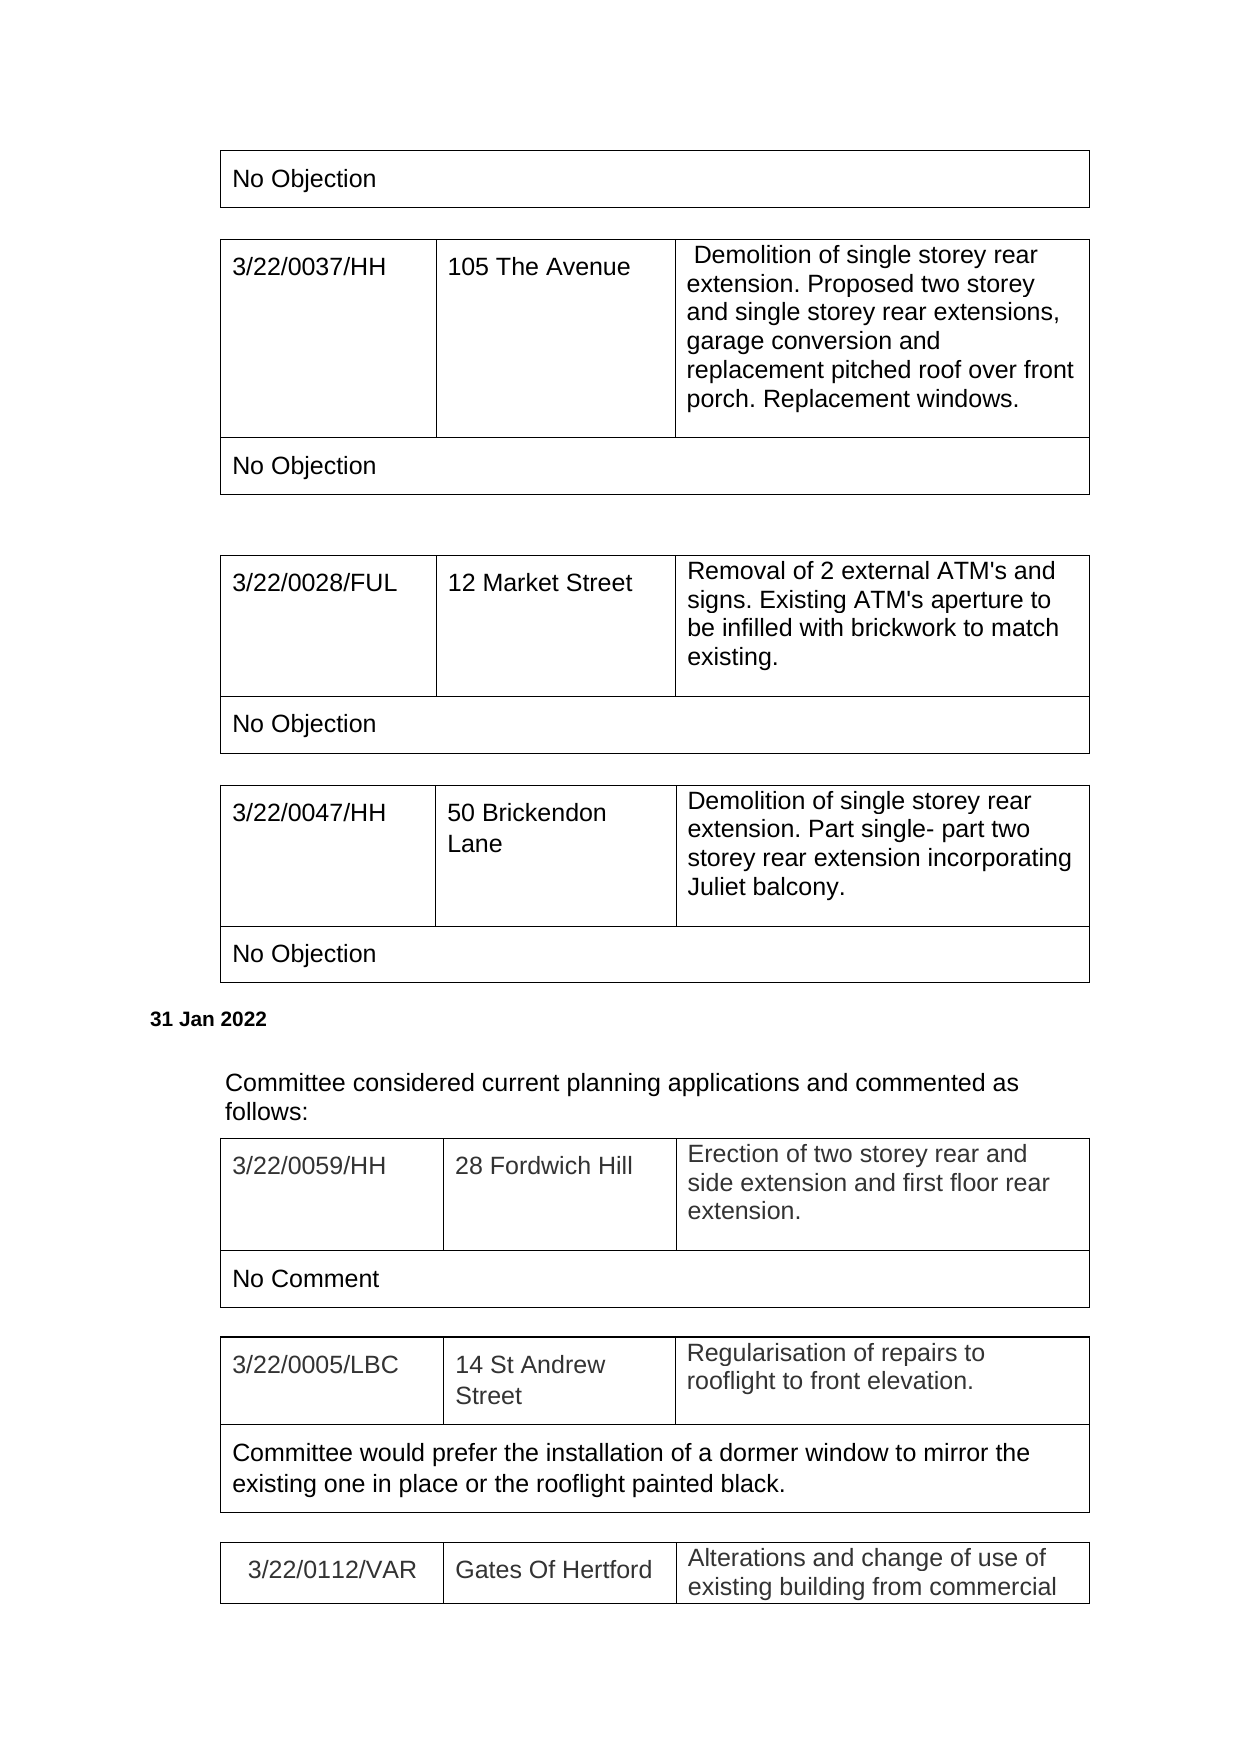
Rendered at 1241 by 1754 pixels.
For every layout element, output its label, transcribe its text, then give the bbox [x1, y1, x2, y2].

table_cell No Objection [221, 697, 1089, 752]
table_header 28 Fordwich Hill [444, 1139, 676, 1250]
table_header Demolition of single storey rear extension. Part single- part two storey rear extension incorporating Juliet balcony. [677, 786, 1089, 926]
table_header Regularisation of repairs to rooflight to front elevation. [676, 1338, 1089, 1424]
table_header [677, 1543, 1089, 1603]
table_header Erection of two storey rear and side extension and first floor rear extension. [677, 1139, 1089, 1250]
table_header Demolition of single storey rear extension. Proposed two storey and single storey rear extensions, garage conversion and replacement pitched roof over front porch. Replacement windows. [676, 240, 1089, 437]
table_header 50 Brickendon Lane [436, 786, 676, 926]
table_cell No Objection [221, 438, 1089, 494]
table_header 12 Market Street [437, 556, 675, 696]
text 31 Jan 2022 [150, 1007, 1090, 1031]
table_cell No Objection [221, 927, 1089, 982]
table_header 3/22/0005/LBC [221, 1338, 443, 1424]
table_header 3/22/0047/HH [221, 786, 435, 926]
table_header 14 St Andrew Street [444, 1338, 675, 1424]
text Committee considered current planning applications and commented as follows: [225, 1068, 1090, 1125]
table_cell No Objection [221, 151, 1089, 207]
table_header Removal of 2 external ATM's and signs. Existing ATM's aperture to be infilled with brickwork to match existing. [676, 556, 1089, 696]
table_header 3/22/0112/VAR [221, 1543, 443, 1603]
table_header 3/22/0028/FUL [221, 556, 436, 696]
table_header 105 The Avenue [437, 240, 675, 437]
table_cell Committee would prefer the installation of a dormer window to mirror the existing one in place or the rooflight painted black. [221, 1425, 1089, 1512]
table_header 3/22/0037/HH [221, 240, 436, 437]
table_header 3/22/0059/HH [221, 1139, 443, 1250]
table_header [444, 1543, 676, 1603]
table_cell No Comment [221, 1251, 1089, 1307]
